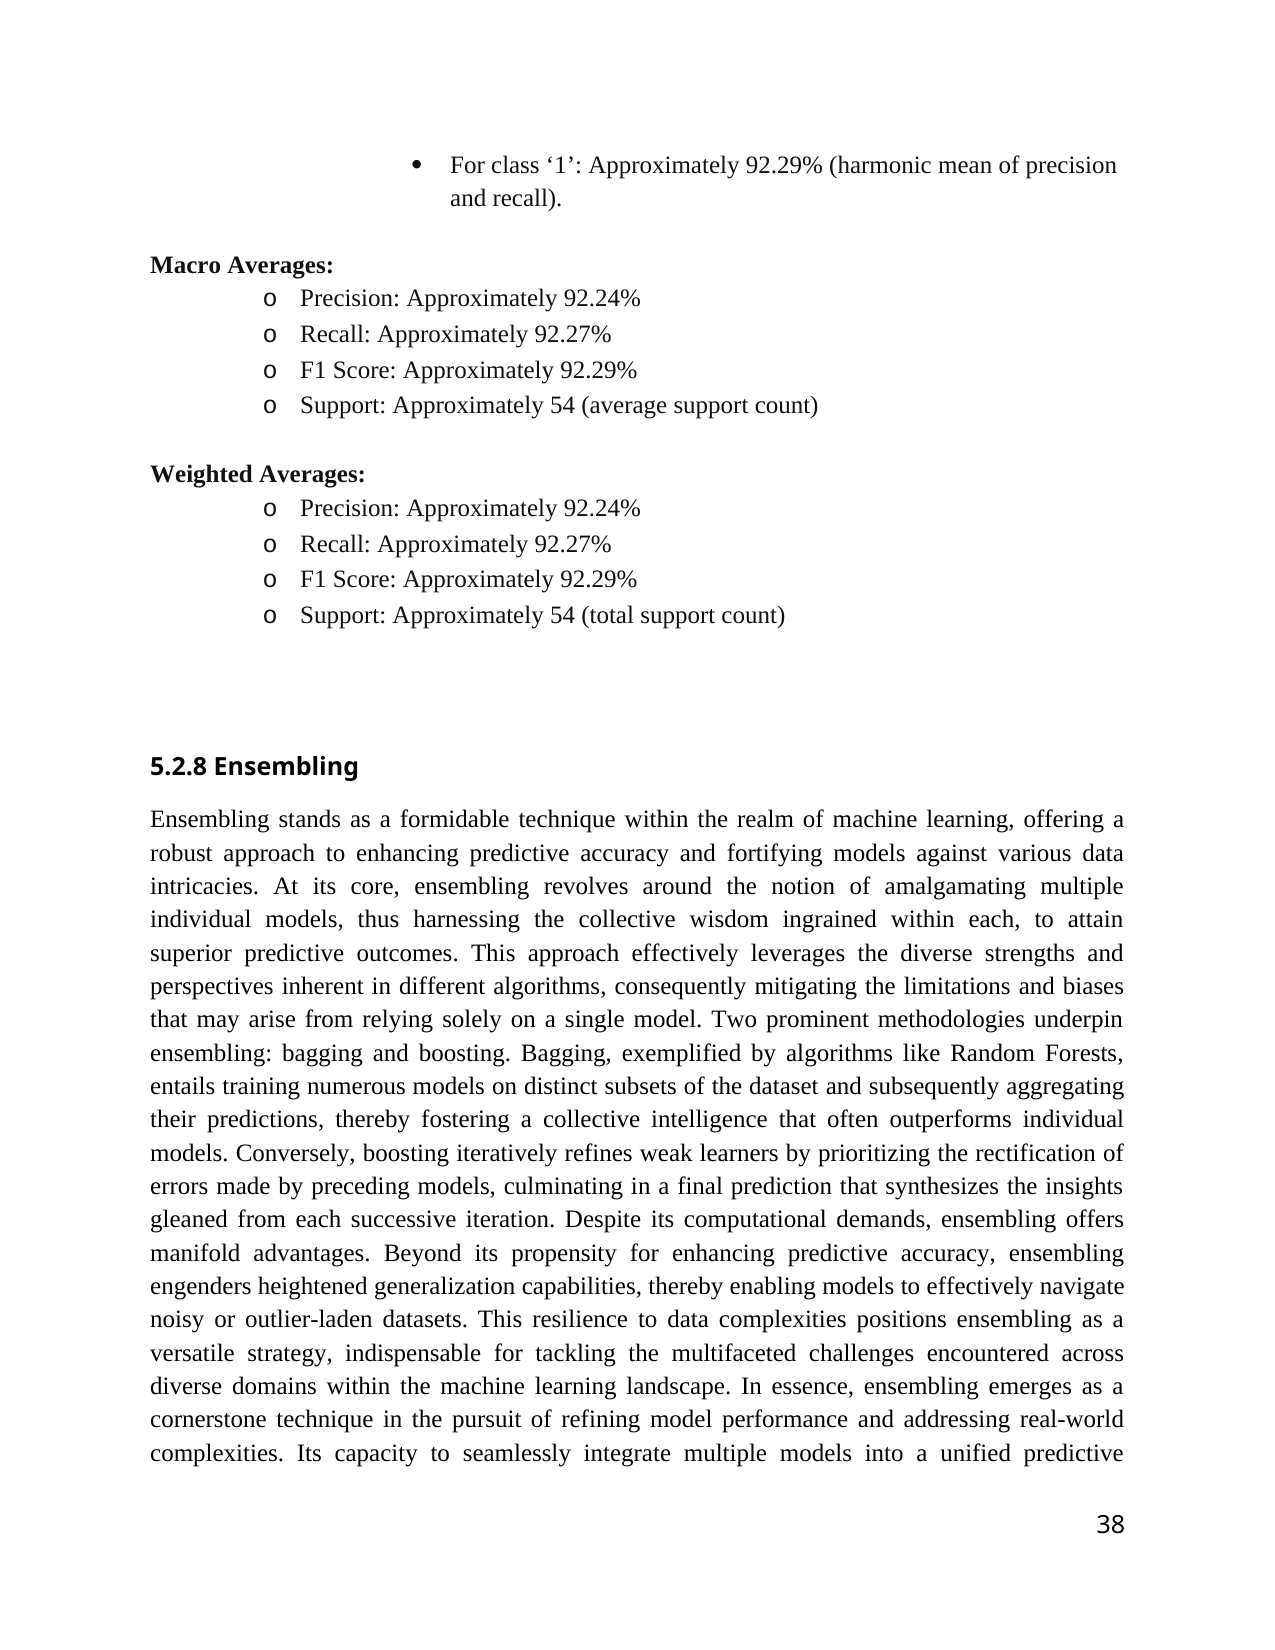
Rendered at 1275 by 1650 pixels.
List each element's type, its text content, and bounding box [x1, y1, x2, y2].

text Weighted Averages: [150, 459, 1125, 488]
list Recall: Approximately 92.27% [262, 319, 1125, 350]
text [150, 804, 1125, 1466]
list For class ‘1’: Approximately 92.29% (harmonic mean of precision and recall). [412, 150, 1125, 212]
list Precision: Approximately 92.24% [262, 283, 1125, 314]
list F1 Score: Approximately 92.29% [262, 355, 1125, 386]
text 5.2.8 Ensembling [150, 748, 1125, 782]
list F1 Score: Approximately 92.29% [262, 564, 1125, 595]
list Support: Approximately 54 (total support count) [262, 600, 1125, 631]
text Macro Averages: [150, 250, 1125, 279]
list Precision: Approximately 92.24% [262, 493, 1125, 524]
list Support: Approximately 54 (average support count) [262, 391, 1125, 421]
list Recall: Approximately 92.27% [262, 529, 1125, 559]
